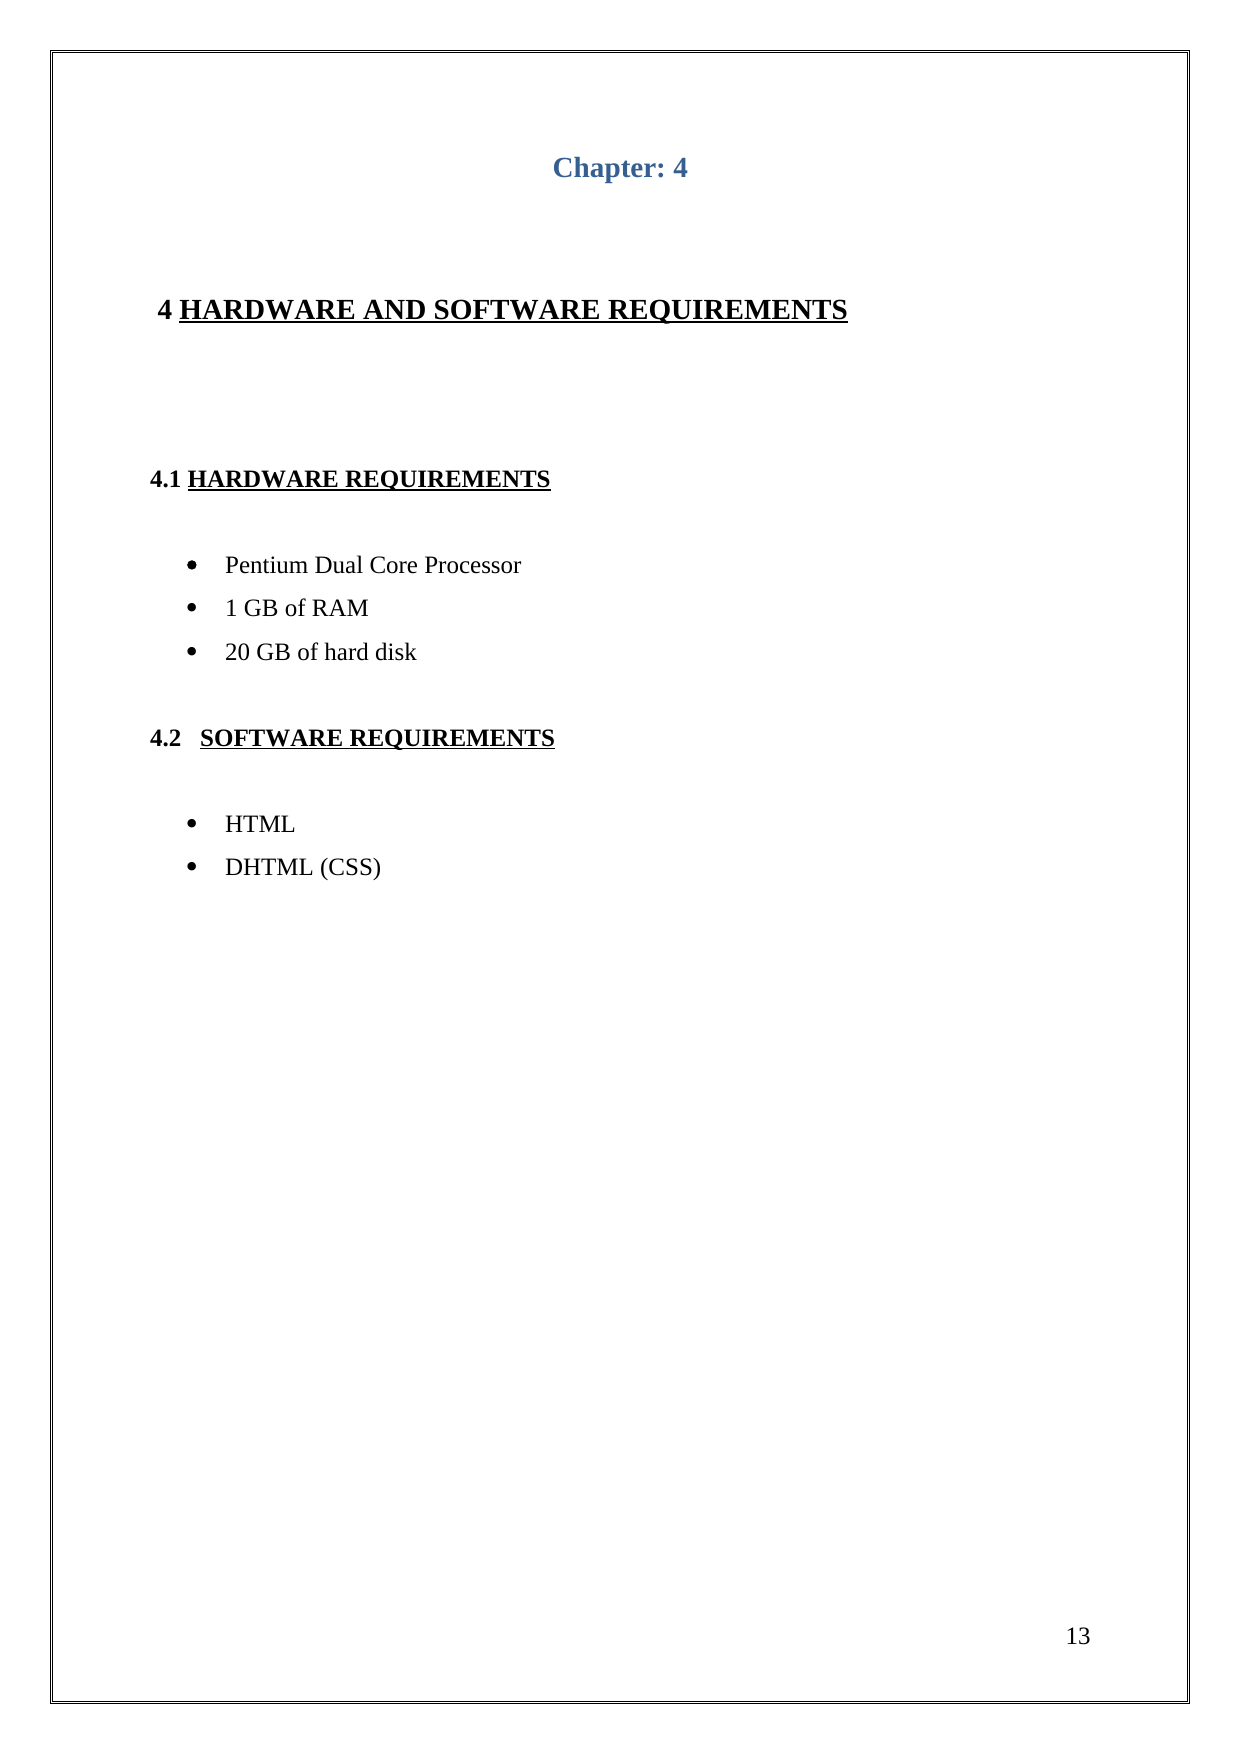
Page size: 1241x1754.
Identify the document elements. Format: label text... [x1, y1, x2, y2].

list HTML [187, 809, 1090, 838]
list Pentium Dual Core Processor [187, 550, 1090, 579]
list 1 GB of RAM [187, 593, 1090, 622]
text 4.2 SOFTWARE REQUIREMENTS [150, 723, 1090, 752]
text 4.1 HARDWARE REQUIREMENTS [150, 464, 1090, 493]
list 20 GB of hard disk [187, 637, 1090, 665]
text 4 HARDWARE AND SOFTWARE REQUIREMENTS [150, 292, 1090, 326]
list DHTML (CSS) [187, 852, 1090, 881]
text Chapter: 4 [150, 150, 1090, 183]
